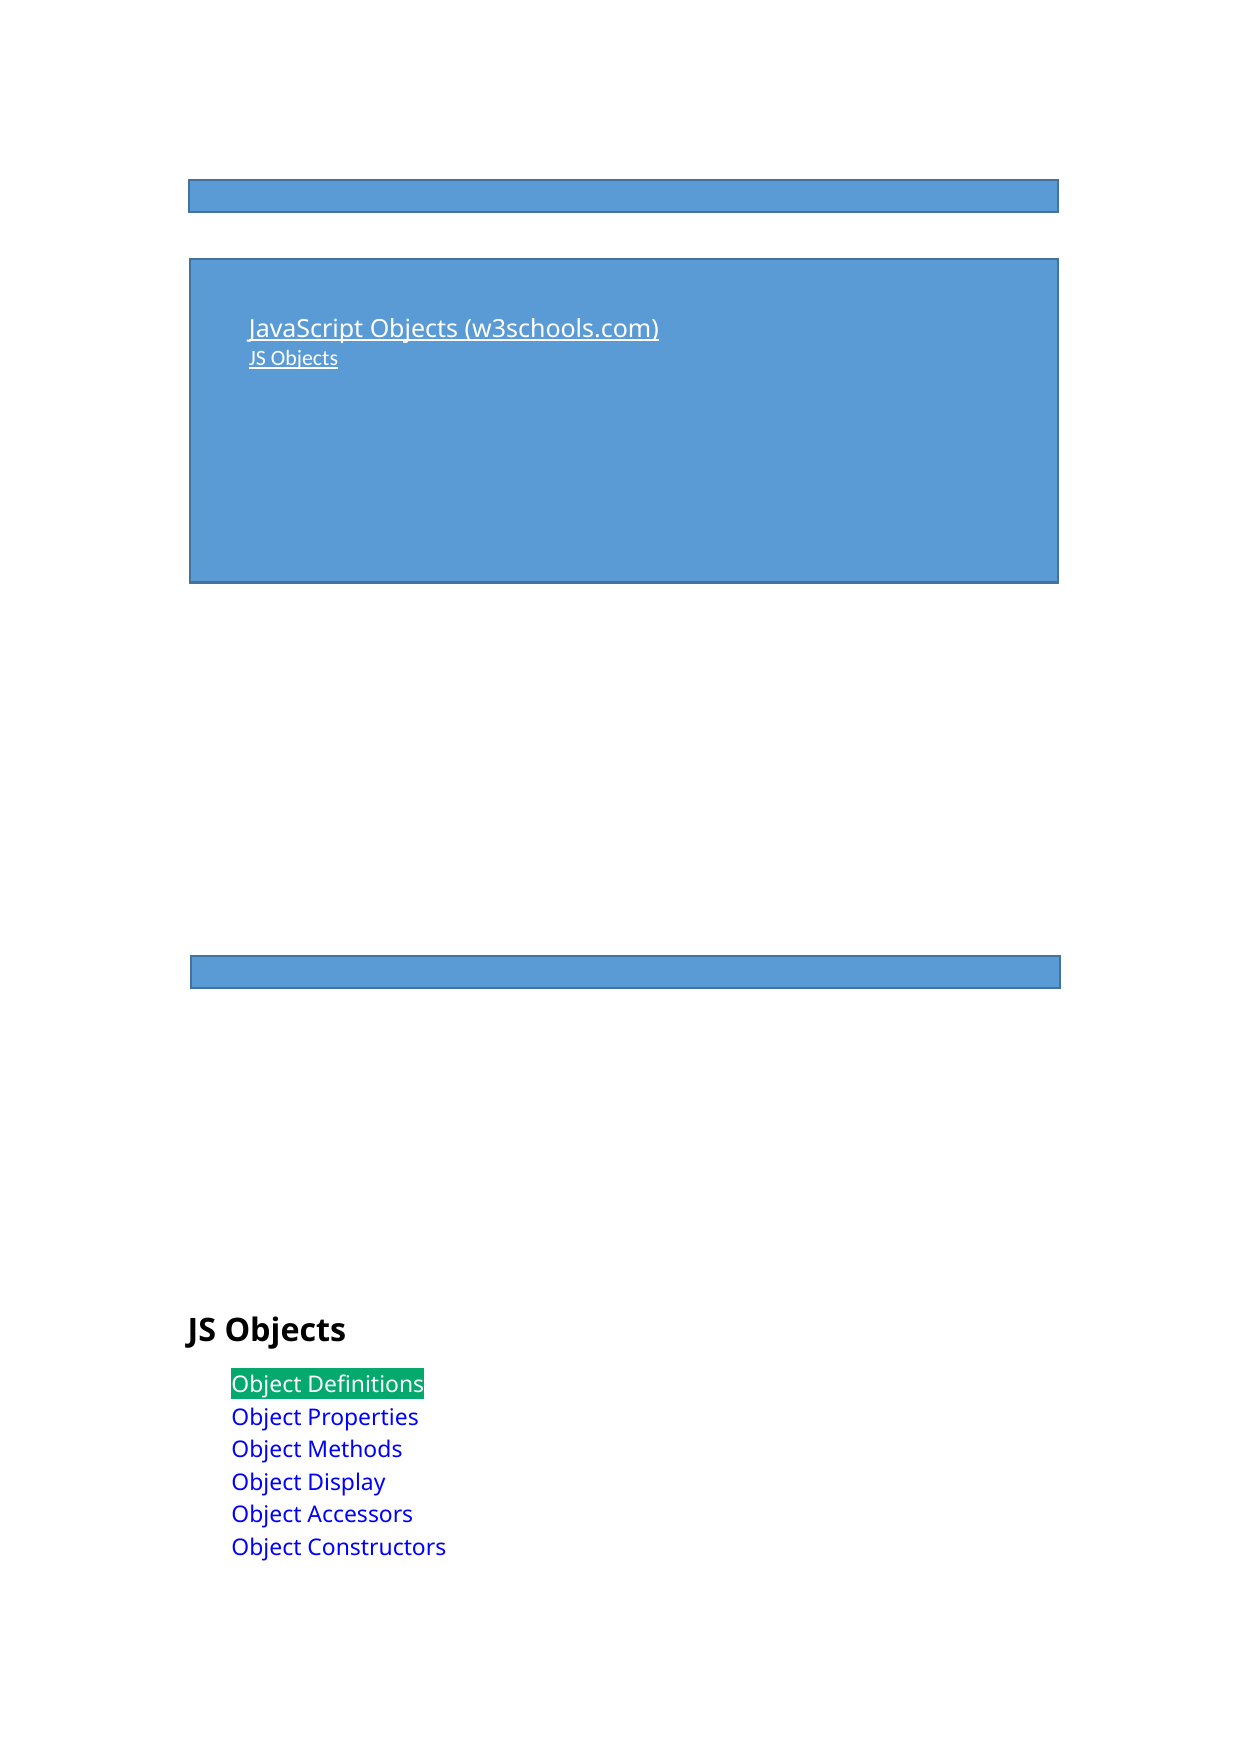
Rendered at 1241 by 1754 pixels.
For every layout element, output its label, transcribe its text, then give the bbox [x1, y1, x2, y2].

text Object Definitions [187, 1367, 1053, 1400]
text Object Properties [187, 1400, 1053, 1432]
text Object Methods [187, 1432, 1053, 1465]
text Object Constructors [187, 1530, 1053, 1562]
subtitle JS Objects [187, 1296, 1053, 1361]
text Object Accessors [187, 1497, 1053, 1530]
text Object Display [187, 1465, 1053, 1497]
